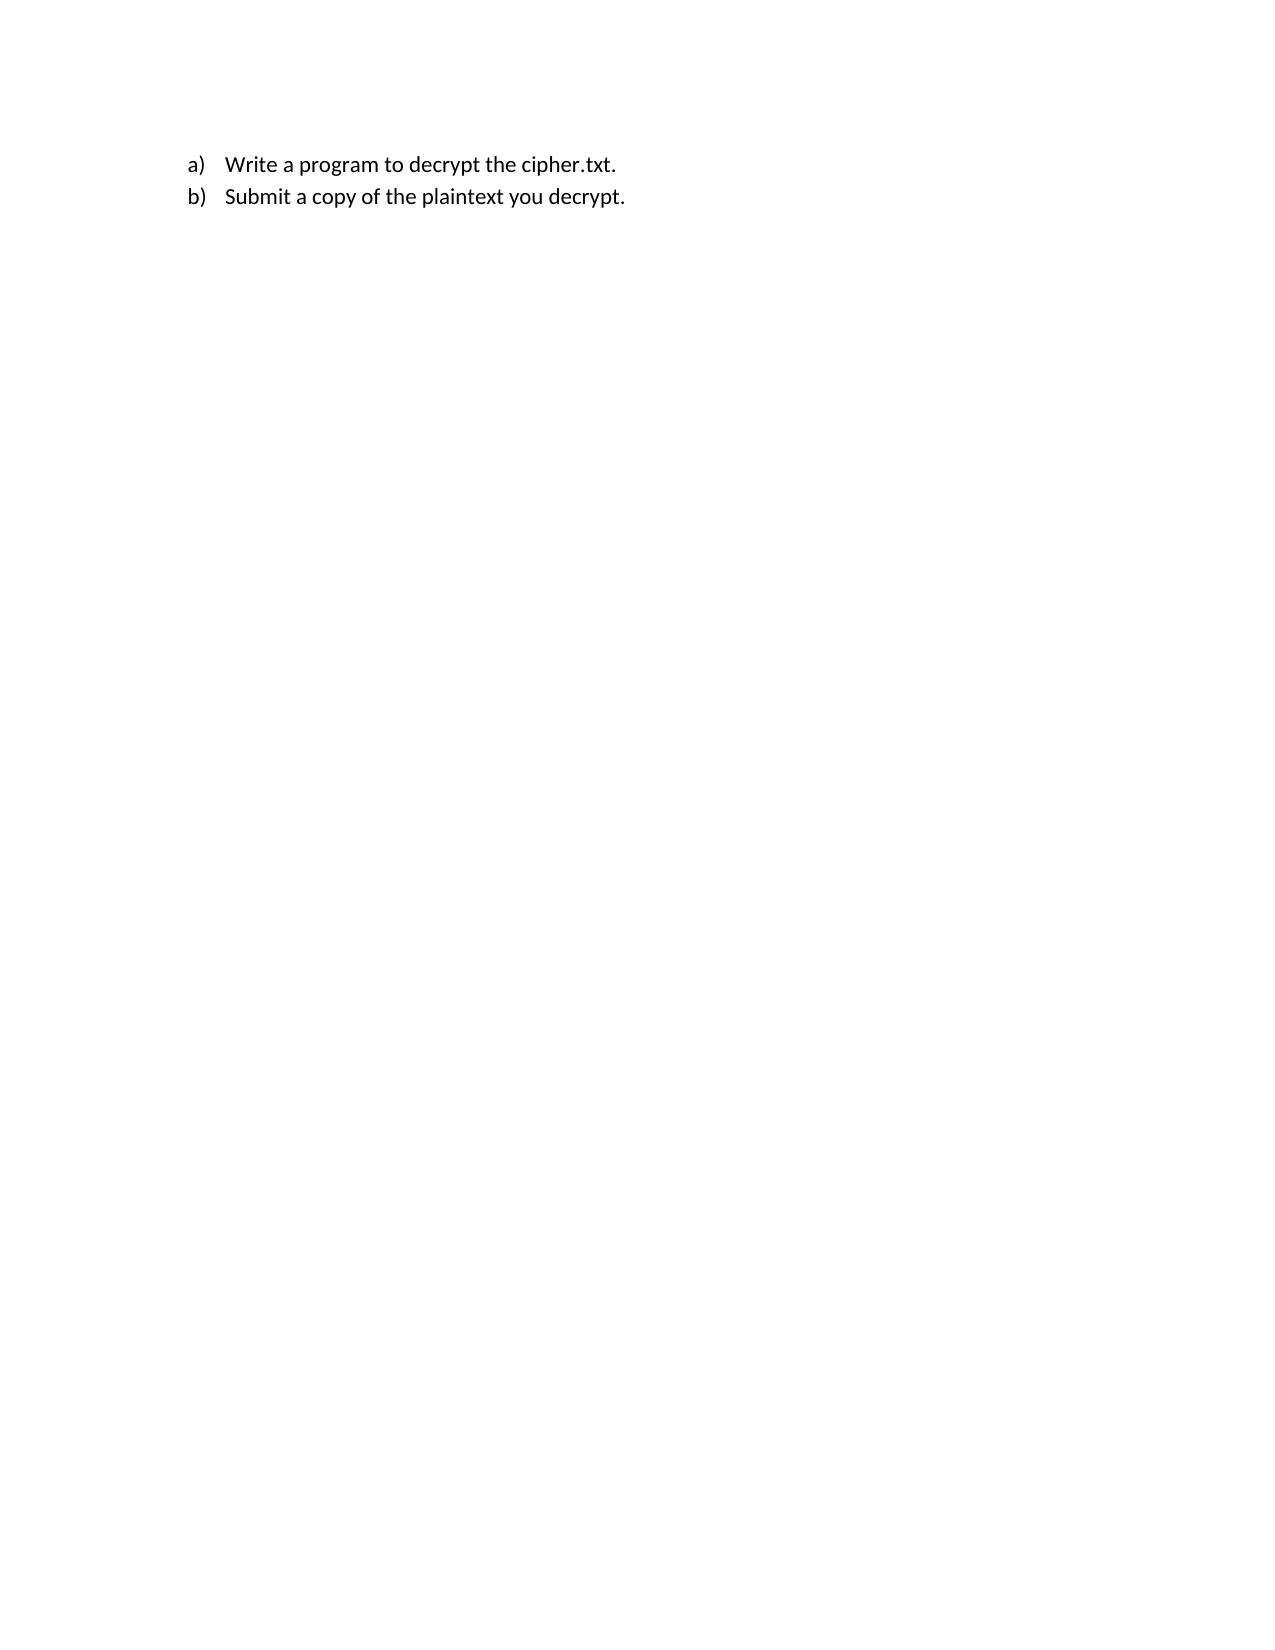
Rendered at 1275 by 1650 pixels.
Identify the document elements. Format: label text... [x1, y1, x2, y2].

list Write a program to decrypt the cipher.txt. [187, 150, 1125, 178]
list Submit a copy of the plaintext you decrypt. [187, 182, 1125, 210]
